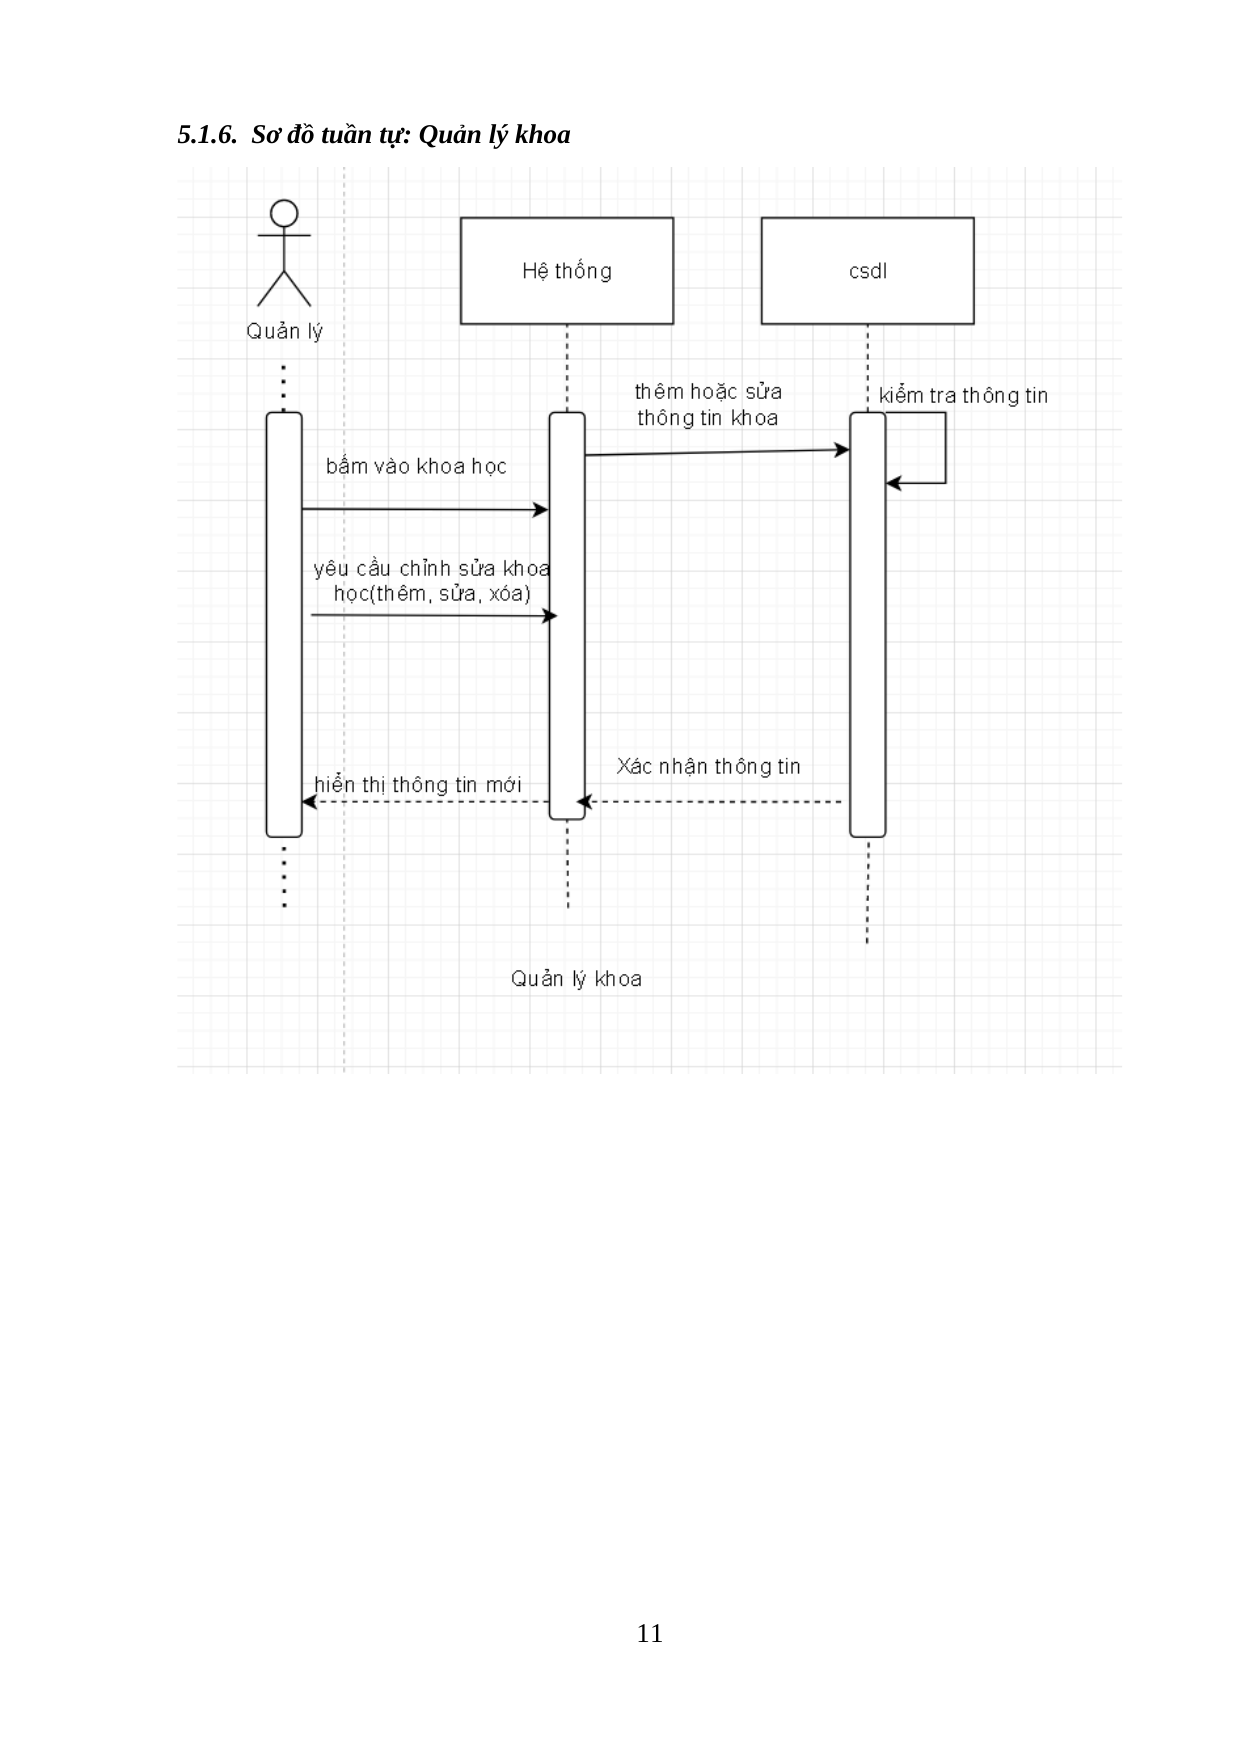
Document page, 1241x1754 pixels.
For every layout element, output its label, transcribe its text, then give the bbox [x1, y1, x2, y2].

picture [177, 167, 1123, 1074]
subtitle Sơ đồ tuần tự: Quản lý khoa [177, 118, 1122, 149]
